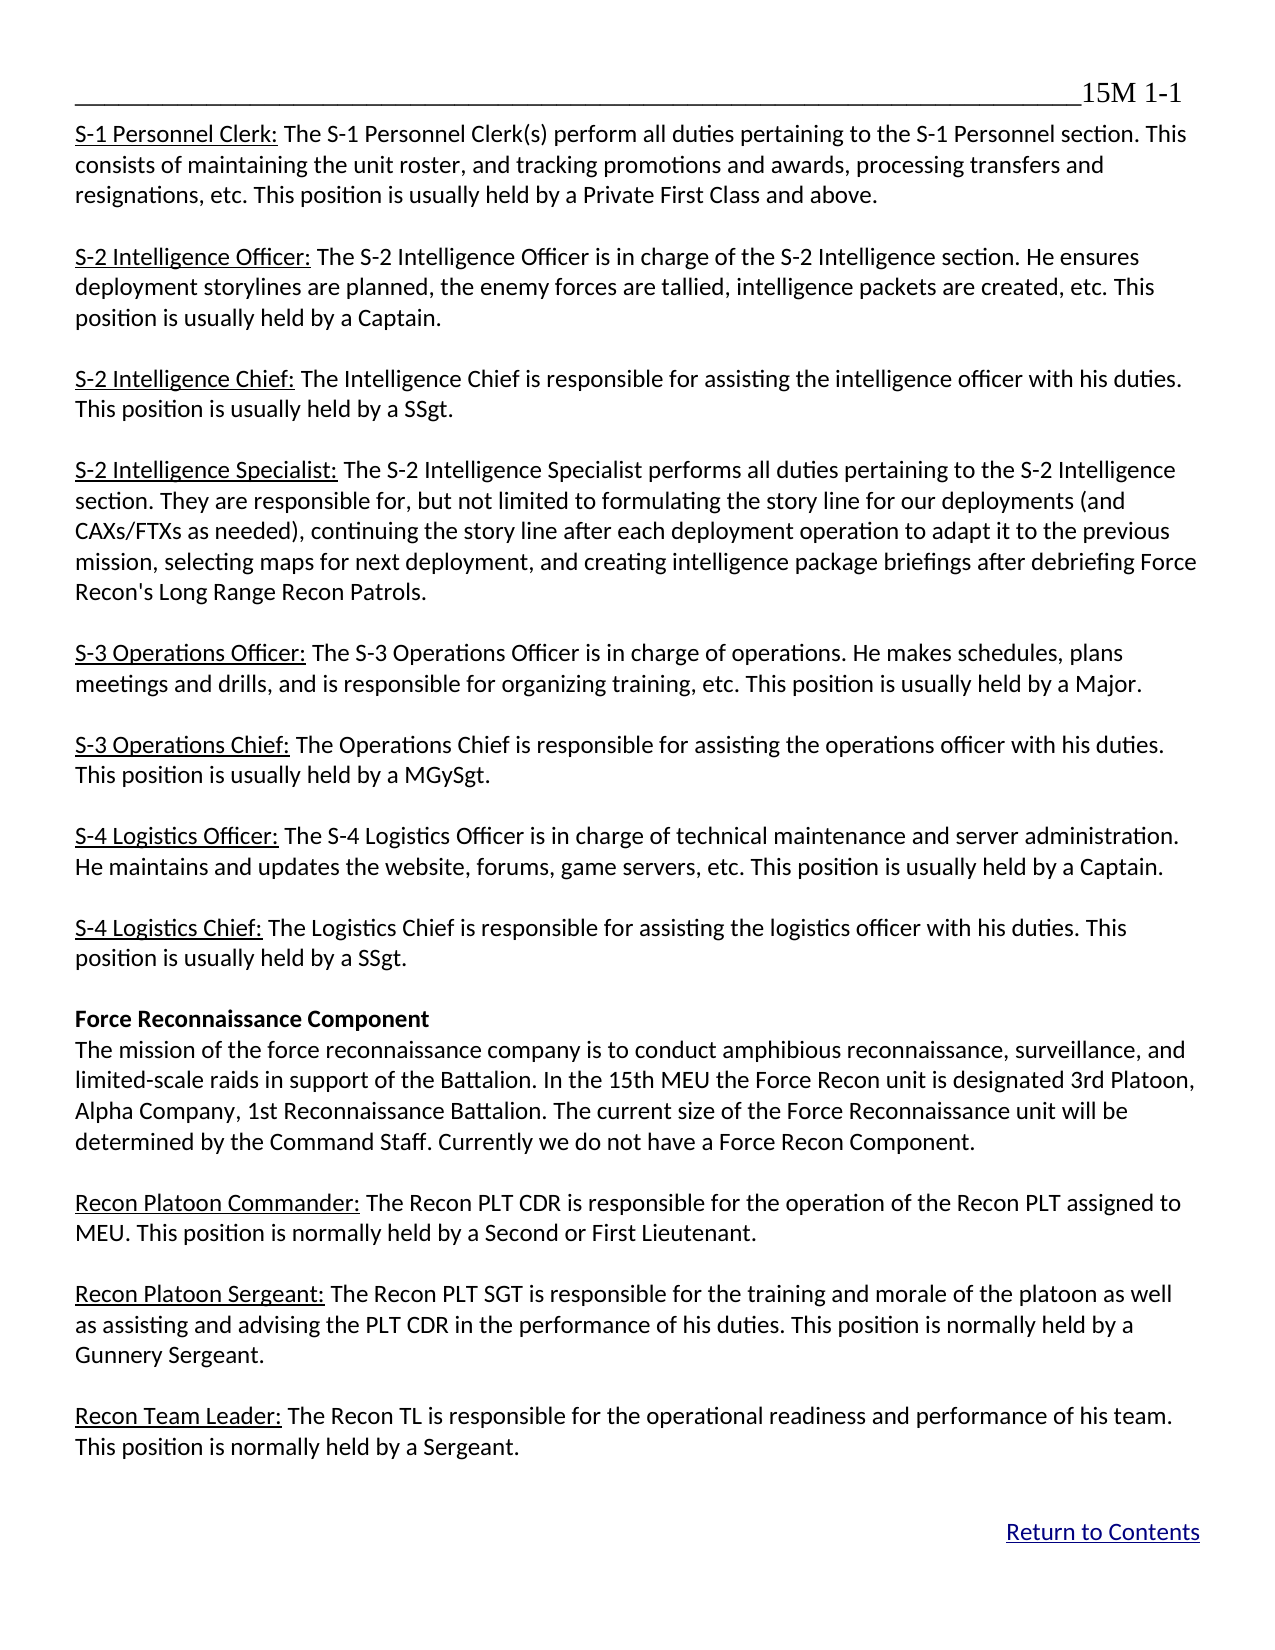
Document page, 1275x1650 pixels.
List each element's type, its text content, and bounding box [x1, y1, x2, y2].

text Recon Platoon Commander: The Recon PLT CDR is responsible for the operation of the Recon PLT assigned to MEU. This position is normally held by a Second or First Lieutenant. [75, 1187, 1200, 1248]
text S-2 Intelligence Chief: The Intelligence Chief is responsible for assisting the intelligence officer with his duties. This position is usually held by a SSgt. [75, 363, 1200, 424]
text Force Reconnaissance Component [75, 1004, 1200, 1034]
text Recon Platoon Sergeant: The Recon PLT SGT is responsible for the training and morale of the platoon as well as assisting and advising the PLT CDR in the performance of his duties. This position is normally held by a Gunnery Sergeant. [75, 1278, 1200, 1370]
text S-1 Personnel Clerk: The S-1 Personnel Clerk(s) perform all duties pertaining to the S-1 Personnel section. This consists of maintaining the unit roster, and tracking promotions and awards, processing transfers and resignations, etc. This position is usually held by a Private First Class and above. [75, 118, 1200, 210]
text S-3 Operations Chief: The Operations Chief is responsible for assisting the operations officer with his duties. This position is usually held by a MGySgt. [75, 729, 1200, 790]
text The mission of the force reconnaissance company is to conduct amphibious reconnaissance, surveillance, and limited-scale raids in support of the Battalion. In the 15th MEU the Force Recon unit is designated 3rd Platoon, Alpha Company, 1st Reconnaissance Battalion. The current size of the Force Reconnaissance unit will be determined by the Command Staff. Currently we do not have a Force Recon Component. [75, 1034, 1200, 1156]
text S-4 Logistics Officer: The S-4 Logistics Officer is in charge of technical maintenance and server administration. He maintains and updates the website, forums, game servers, etc. This position is usually held by a Captain. [75, 821, 1200, 882]
text S-2 Intelligence Specialist: The S-2 Intelligence Specialist performs all duties pertaining to the S-2 Intelligence section. They are responsible for, but not limited to formulating the story line for our deployments (and CAXs/FTXs as needed), continuing the story line after each deployment operation to adapt it to the previous mission, selecting maps for next deployment, and creating intelligence package briefings after debriefing Force Recon's Long Range Recon Patrols. [75, 454, 1200, 607]
text S-2 Intelligence Officer: The S-2 Intelligence Officer is in charge of the S-2 Intelligence section. He ensures deployment storylines are planned, the enemy forces are tallied, intelligence packets are created, etc. This position is usually held by a Captain. [75, 241, 1200, 332]
text Recon Team Leader: The Recon TL is responsible for the operational readiness and performance of his team. This position is normally held by a Sergeant. [75, 1400, 1200, 1461]
text S-3 Operations Officer: The S-3 Operations Officer is in charge of operations. He makes schedules, plans meetings and drills, and is responsible for organizing training, etc. This position is usually held by a Major. [75, 637, 1200, 698]
text S-4 Logistics Chief: The Logistics Chief is responsible for assisting the logistics officer with his duties. This position is usually held by a SSgt. [75, 912, 1200, 973]
